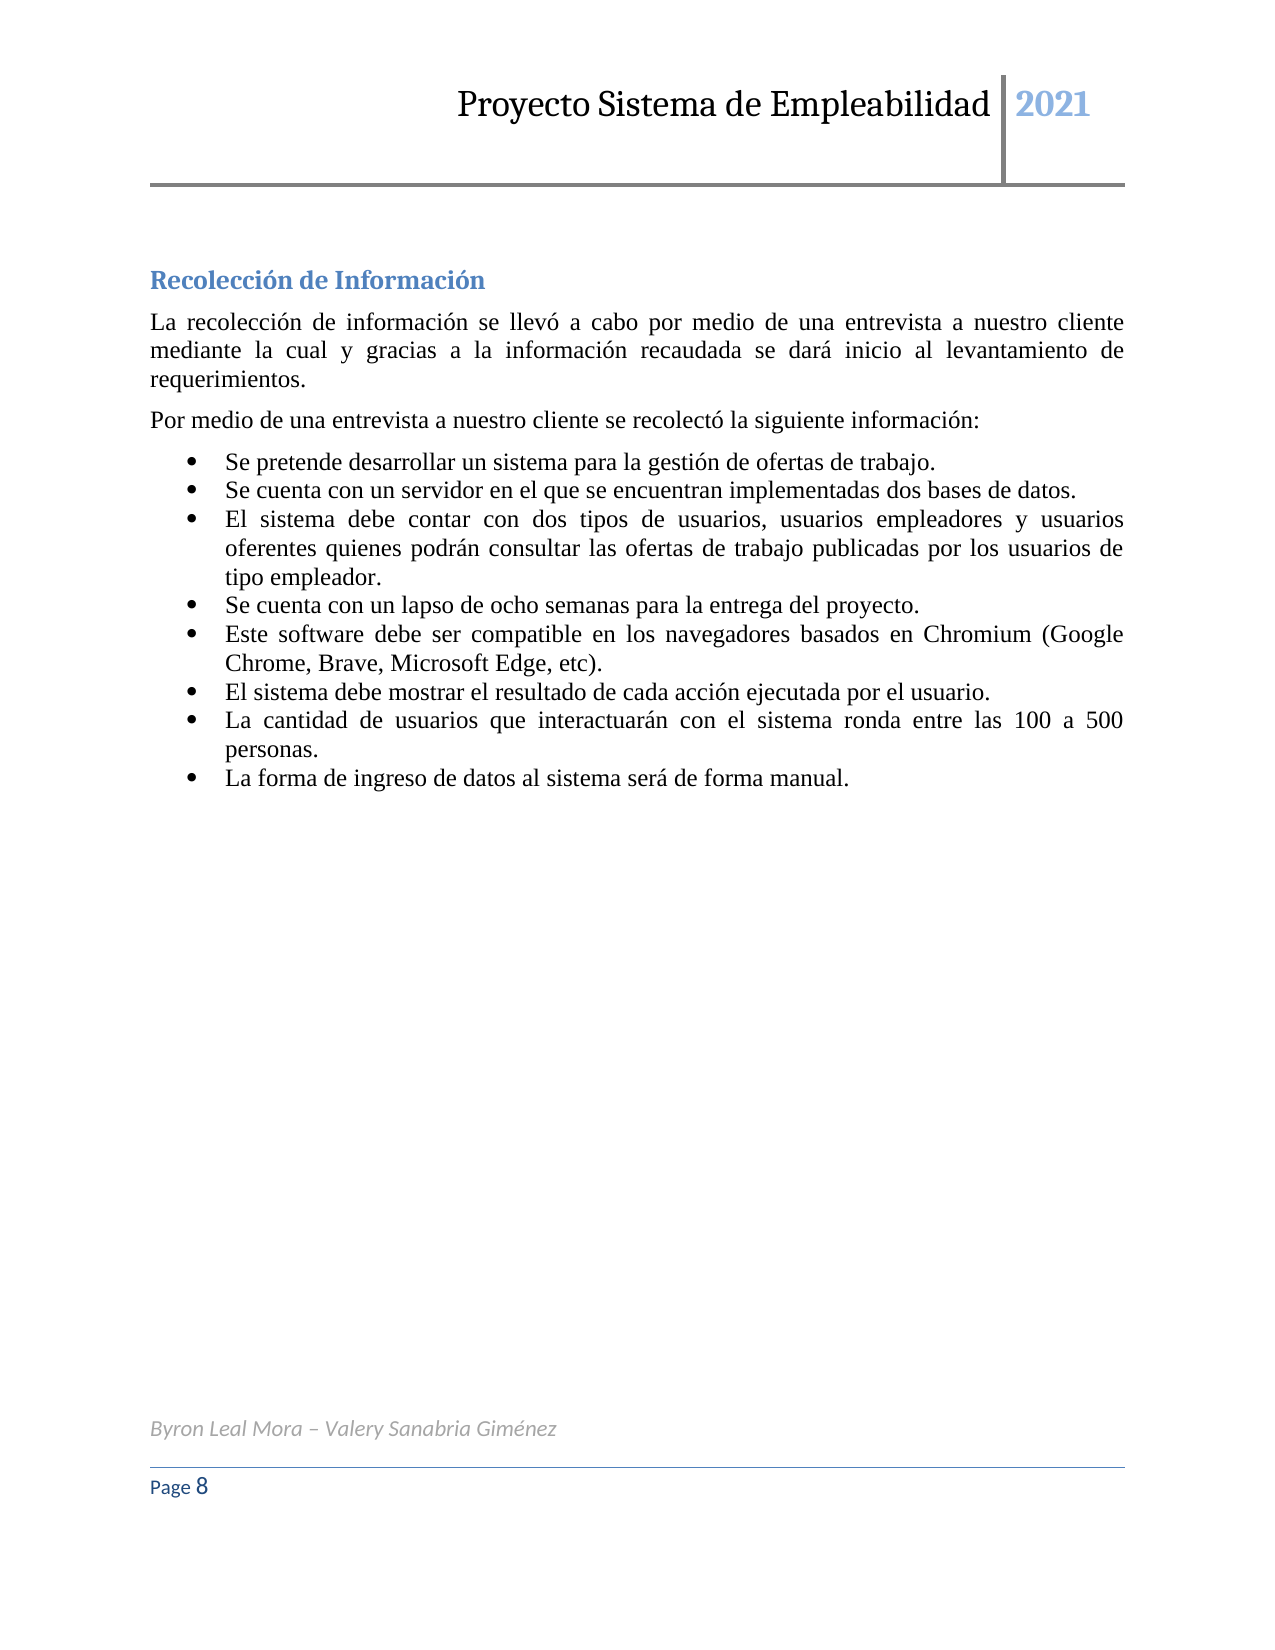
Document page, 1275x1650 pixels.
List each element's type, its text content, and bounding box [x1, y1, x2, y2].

list Se cuenta con un lapso de ocho semanas para la entrega del proyecto. [187, 591, 1125, 619]
text Por medio de una entrevista a nuestro cliente se recolectó la siguiente información: [150, 406, 1125, 434]
list Se cuenta con un servidor en el que se encuentran implementadas dos bases de datos. [187, 476, 1125, 504]
list La cantidad de usuarios que interactuarán con el sistema ronda entre las 100 a 500 personas. [187, 706, 1125, 763]
list Este software debe ser compatible en los navegadores basados en Chromium (Google Chrome, Brave, Microsoft Edge, etc). [187, 619, 1125, 677]
list La forma de ingreso de datos al sistema será de forma manual. [187, 763, 1125, 792]
subtitle Recolección de Información [150, 265, 1125, 296]
list El sistema debe mostrar el resultado de cada acción ejecutada por el usuario. [187, 677, 1125, 706]
text La recolección de información se llevó a cabo por medio de una entrevista a nuestro cliente mediante la cual y gracias a la información recaudada se dará inicio al levantamiento de requerimientos. [150, 307, 1125, 393]
list El sistema debe contar con dos tipos de usuarios, usuarios empleadores y usuarios oferentes quienes podrán consultar las ofertas de trabajo publicadas por los usuarios de tipo empleador. [187, 504, 1125, 591]
list Se pretende desarrollar un sistema para la gestión de ofertas de trabajo. [187, 447, 1125, 476]
